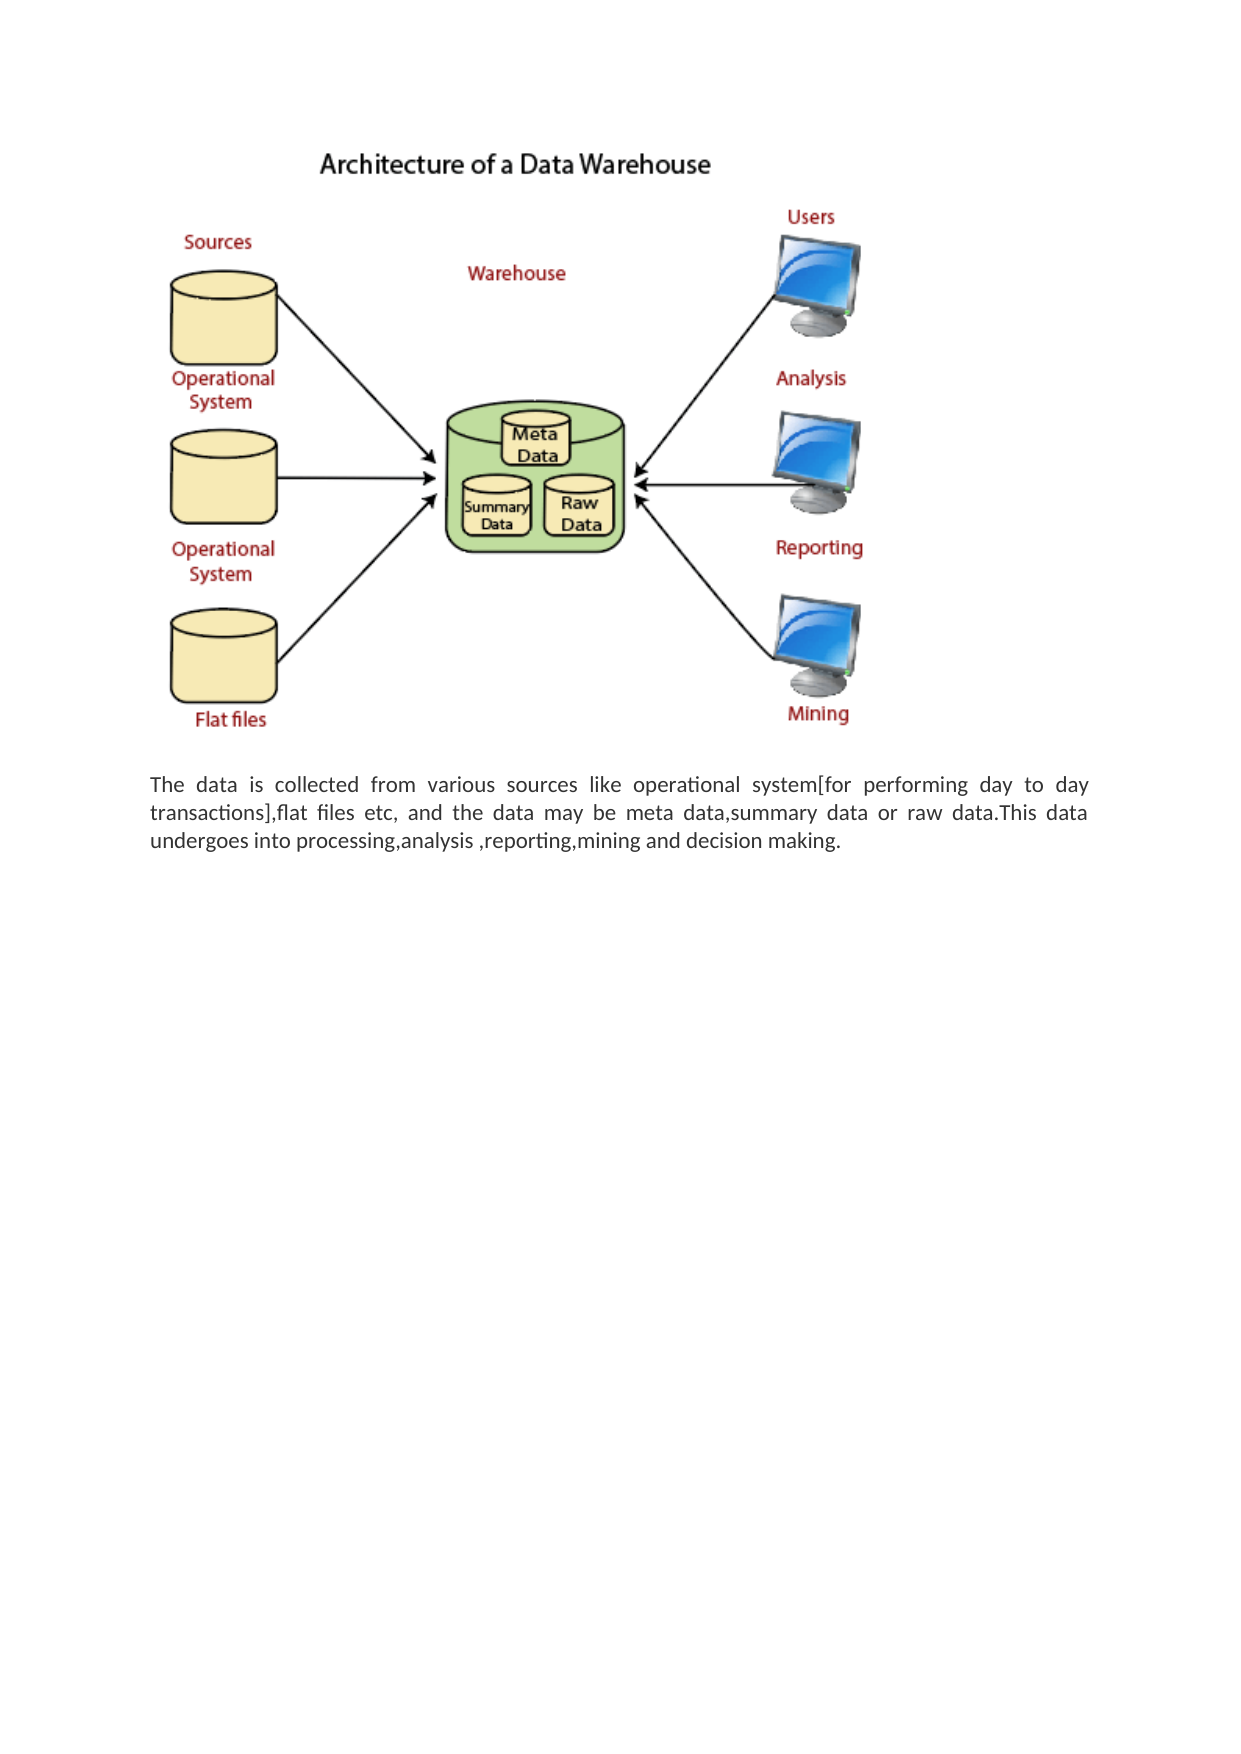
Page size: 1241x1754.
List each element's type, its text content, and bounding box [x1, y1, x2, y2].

text The data is collected from various sources like operational system[for performing day to day transactions],flat files etc, and the data may be meta data,summary data or raw data.This data undergoes into processing,analysis ,reporting,mining and decision making. [150, 770, 1090, 854]
picture [150, 150, 886, 741]
